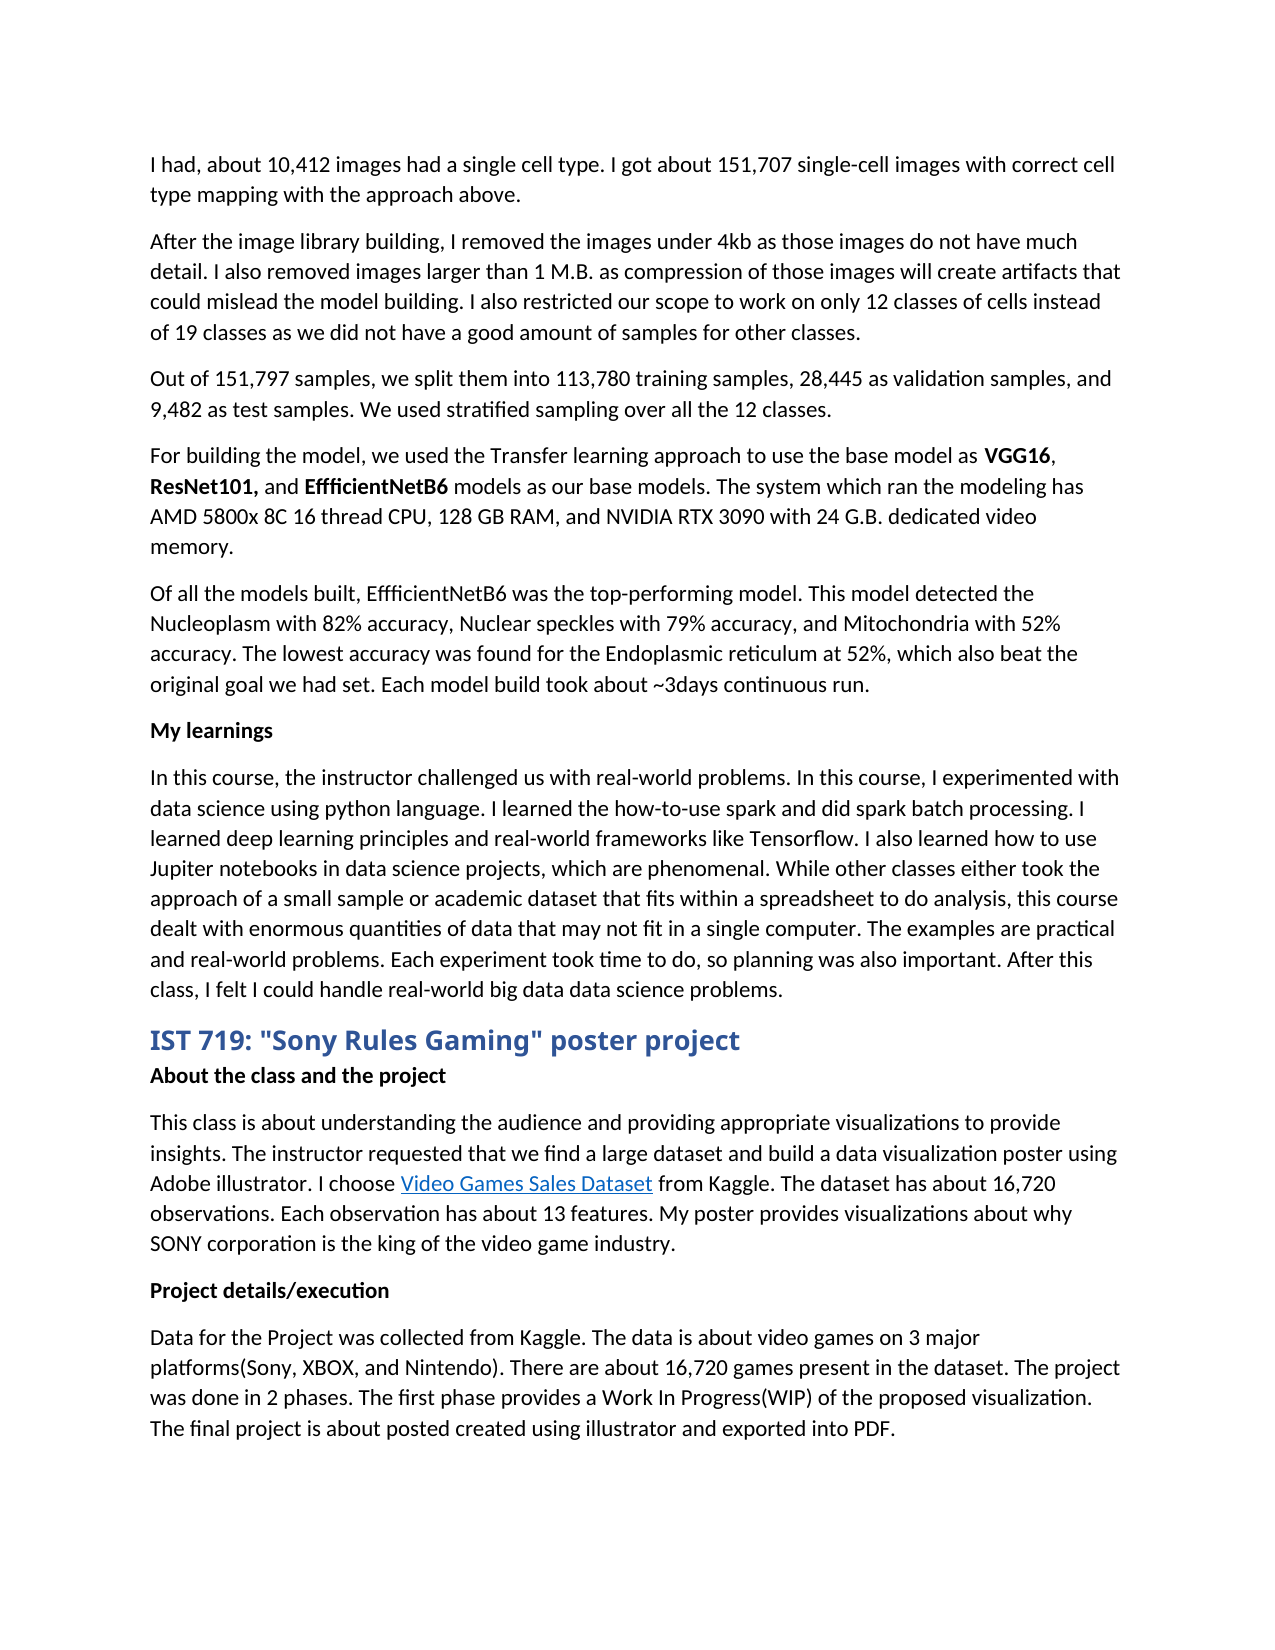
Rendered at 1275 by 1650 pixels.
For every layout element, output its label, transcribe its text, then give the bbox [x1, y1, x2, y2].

text For building the model, we used the Transfer learning approach to use the base model as VGG16, ResNet101, and EffficientNetB6 models as our base models. The system which ran the modeling has AMD 5800x 8C 16 thread CPU, 128 GB RAM, and NVIDIA RTX 3090 with 24 G.B. dedicated video memory. [150, 442, 1125, 560]
text This class is about understanding the audience and providing appropriate visualizations to provide insights. The instructor requested that we find a large dataset and build a data visualization poster using Adobe illustrator. I choose Video Games Sales Dataset from Kaggle. The dataset has about 16,720 observations. Each observation has about 13 features. My poster provides visualizations about why SONY corporation is the king of the video game industry. [150, 1108, 1125, 1257]
text Of all the models built, EffficientNetB6 was the top-performing model. This model detected the Nucleoplasm with 82% accuracy, Nuclear speckles with 79% accuracy, and Mitochondria with 52% accuracy. The lowest accuracy was found for the Endoplasmic reticulum at 52%, which also beat the original goal we had set. Each model build took about ~3days continuous run. [150, 579, 1125, 698]
text My learnings [150, 717, 1125, 745]
text After the image library building, I removed the images under 4kb as those images do not have much detail. I also removed images larger than 1 M.B. as compression of those images will create artifacts that could mislead the model building. I also restricted our scope to work on only 12 classes of cells instead of 19 classes as we did not have a good amount of samples for other classes. [150, 227, 1125, 346]
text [150, 150, 1125, 208]
text Data for the Project was collected from Kaggle. The data is about video games on 3 major platforms(Sony, XBOX, and Nintendo). There are about 16,720 games present in the dataset. The project was done in 2 phases. The first phase provides a Work In Progress(WIP) of the proposed visualization. The final project is about posted created using illustrator and exported into PDF. [150, 1323, 1125, 1442]
subtitle IST 719: "Sony Rules Gaming" poster project [150, 1022, 1125, 1059]
text Project details/execution [150, 1276, 1125, 1304]
text About the class and the project [150, 1062, 1125, 1090]
text In this course, the instructor challenged us with real-world problems. In this course, I experimented with data science using python language. I learned the how-to-use spark and did spark batch processing. I learned deep learning principles and real-world frameworks like Tensorflow. I also learned how to use Jupiter notebooks in data science projects, which are phenomenal. While other classes either took the approach of a small sample or academic dataset that fits within a spreadsheet to do analysis, this course dealt with enormous quantities of data that may not fit in a single computer. The examples are practical and real-world problems. Each experiment took time to do, so planning was also important. After this class, I felt I could handle real-world big data data science problems. [150, 763, 1125, 1003]
text Out of 151,797 samples, we split them into 113,780 training samples, 28,445 as validation samples, and 9,482 as test samples. We used stratified sampling over all the 12 classes. [150, 364, 1125, 423]
